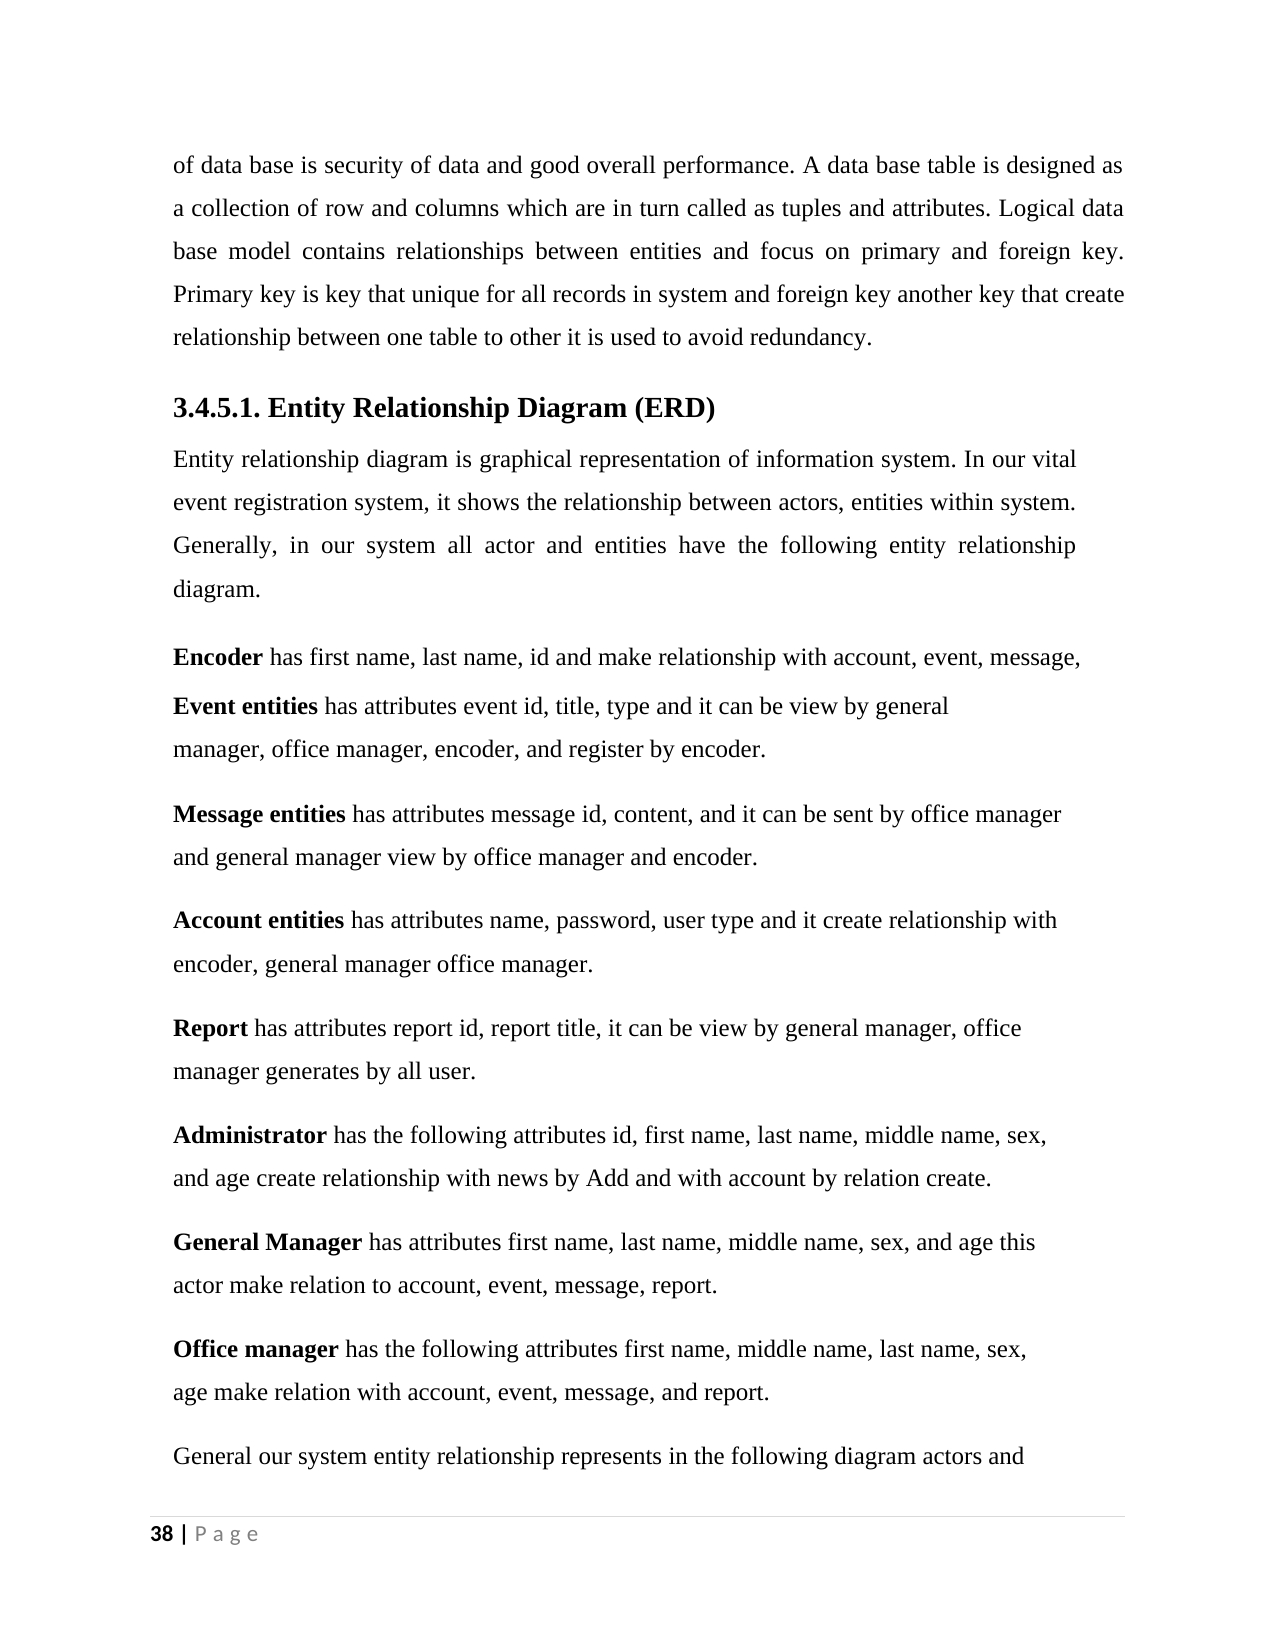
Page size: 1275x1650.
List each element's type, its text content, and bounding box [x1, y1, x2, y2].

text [173, 1441, 1050, 1469]
text Encoder has first name, last name, id and make relationship with account, event, message, [173, 642, 1125, 671]
text General Manager has attributes first name, last name, middle name, sex, and age this actor make relation to account, event, message, report. [173, 1227, 1068, 1299]
text Account entities has attributes name, password, user type and it create relationship with encoder, general manager office manager. [173, 906, 1072, 977]
subtitle 3.4.5.1. Entity Relationship Diagram (ERD) [173, 391, 1125, 424]
text Entity relationship diagram is graphical representation of information system. In our vital event registration system, it shows the relationship between actors, entities within system. Generally, in our system all actor and entities have the following entity relationship diagram. [173, 444, 1078, 602]
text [173, 150, 1125, 351]
text Event entities has attributes event id, title, type and it can be view by general manager, office manager, encoder, and register by encoder. [173, 691, 1035, 763]
text Report has attributes report id, report title, it can be view by general manager, office manager generates by all user. [173, 1013, 1078, 1084]
text Message entities has attributes message id, content, and it can be sent by office manager and general manager view by office manager and encoder. [173, 799, 1078, 871]
text Administrator has the following attributes id, first name, last name, middle name, sex, and age create relationship with news by Add and with account by relation create. [173, 1120, 1078, 1192]
text Office manager has the following attributes first name, middle name, last name, sex, age make relation with account, event, message, and report. [173, 1334, 1050, 1406]
